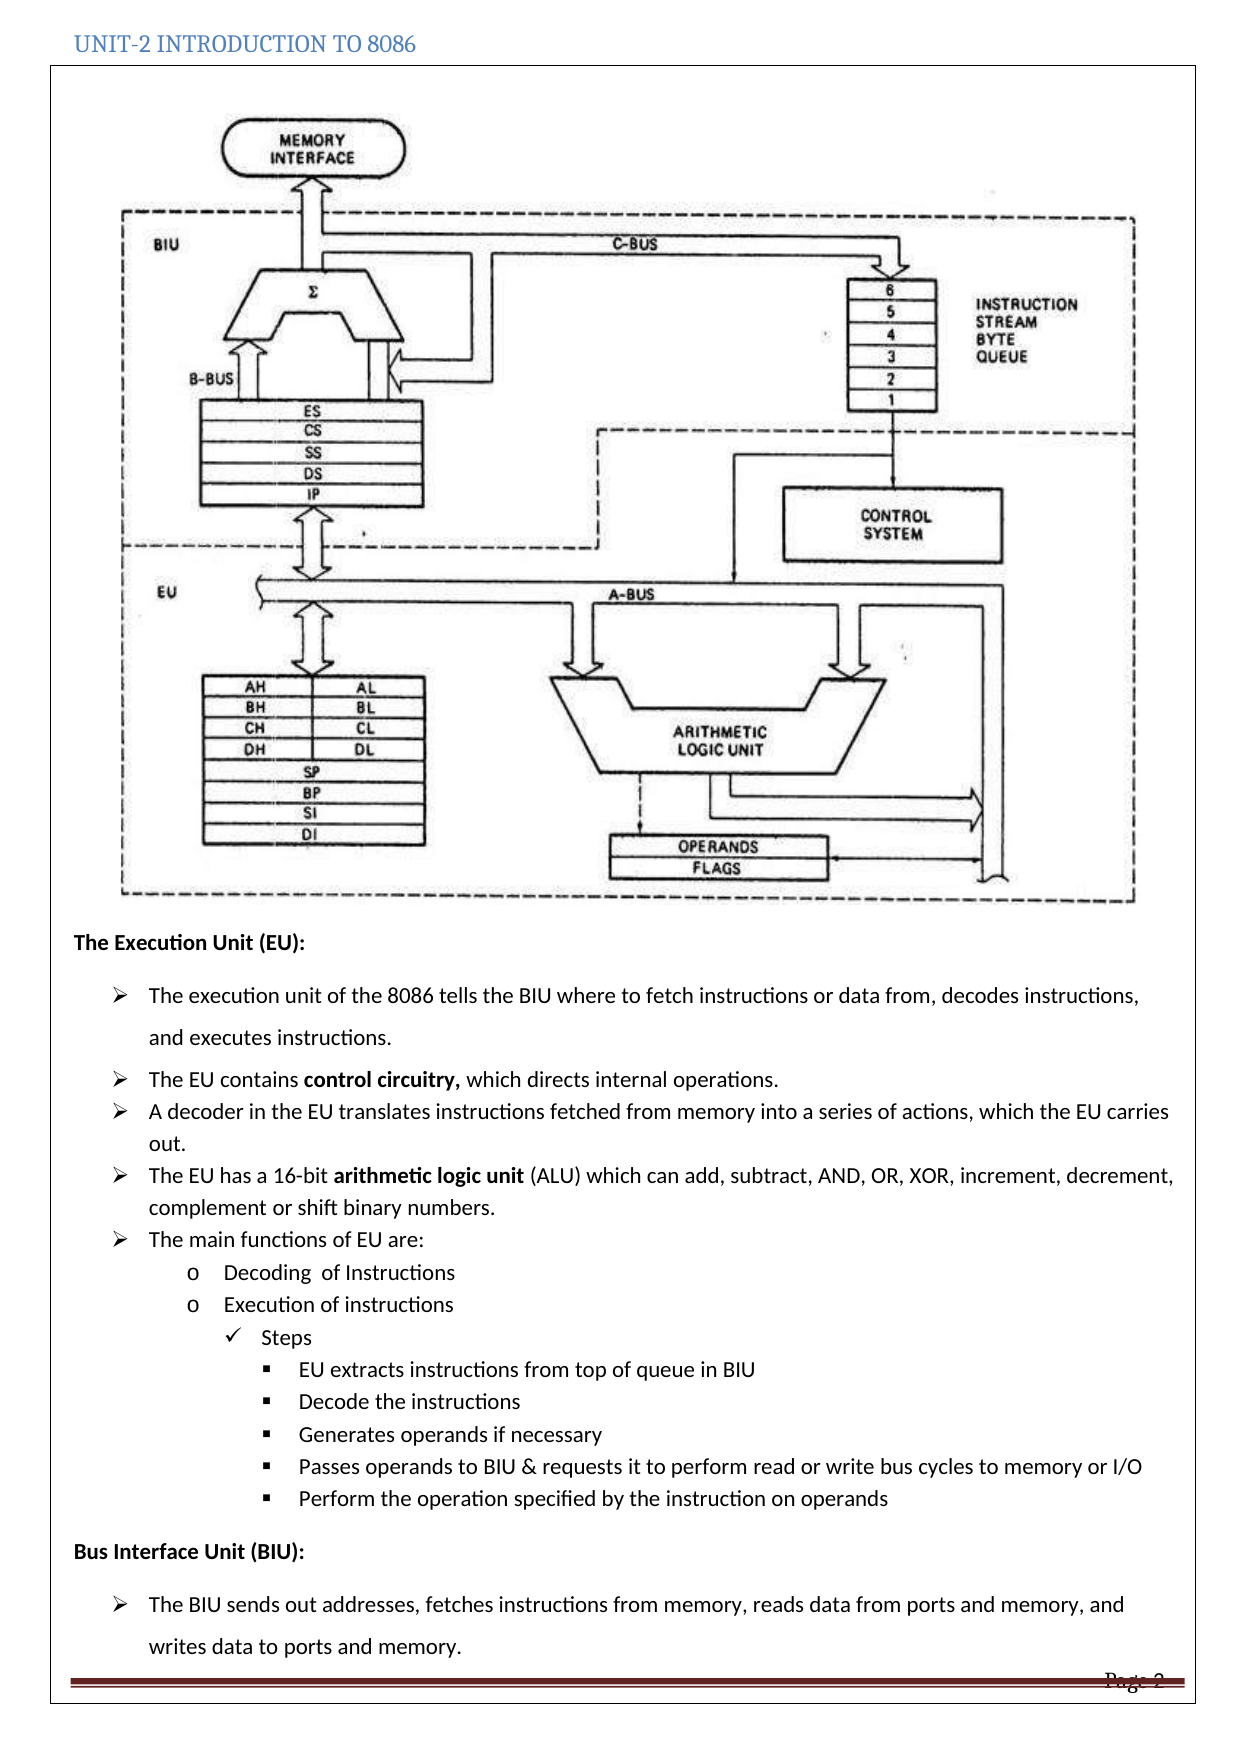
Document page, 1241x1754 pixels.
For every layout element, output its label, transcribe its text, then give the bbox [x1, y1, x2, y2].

list Passes operands to BIU & requests it to perform read or write bus cycles to memory or I/O [261, 1452, 1195, 1480]
list The BIU sends out addresses, fetches instructions from memory, reads data from ports and memory, and writes data to ports and memory. [111, 1590, 1127, 1660]
list A decoder in the EU translates instructions fetched from memory into a series of actions, which the EU carries out. [111, 1097, 1171, 1157]
picture [120, 113, 1140, 905]
list The execution unit of the 8086 tells the BIU where to fetch instructions or data from, decodes instructions, and executes instructions. [111, 981, 1142, 1051]
list Decoding of Instructions [186, 1258, 1195, 1287]
list The EU contains control circuitry, which directs internal operations. [111, 1065, 1195, 1093]
list Steps [224, 1323, 1195, 1351]
subtitle The Execution Unit (EU): [74, 928, 1195, 956]
list Perform the operation specified by the instruction on operands [261, 1484, 1195, 1512]
subtitle Bus Interface Unit (BIU): [74, 1537, 1195, 1565]
list Decode the instructions [261, 1387, 1195, 1416]
list Generates operands if necessary [261, 1420, 1195, 1448]
list The main functions of EU are: [111, 1225, 1195, 1253]
list Execution of instructions [186, 1290, 1195, 1319]
list The EU has a 16-bit arithmetic logic unit (ALU) which can add, subtract, AND, OR, XOR, increment, decrement, complement or shift binary numbers. [111, 1161, 1176, 1221]
list EU extracts instructions from top of queue in BIU [261, 1355, 1195, 1383]
